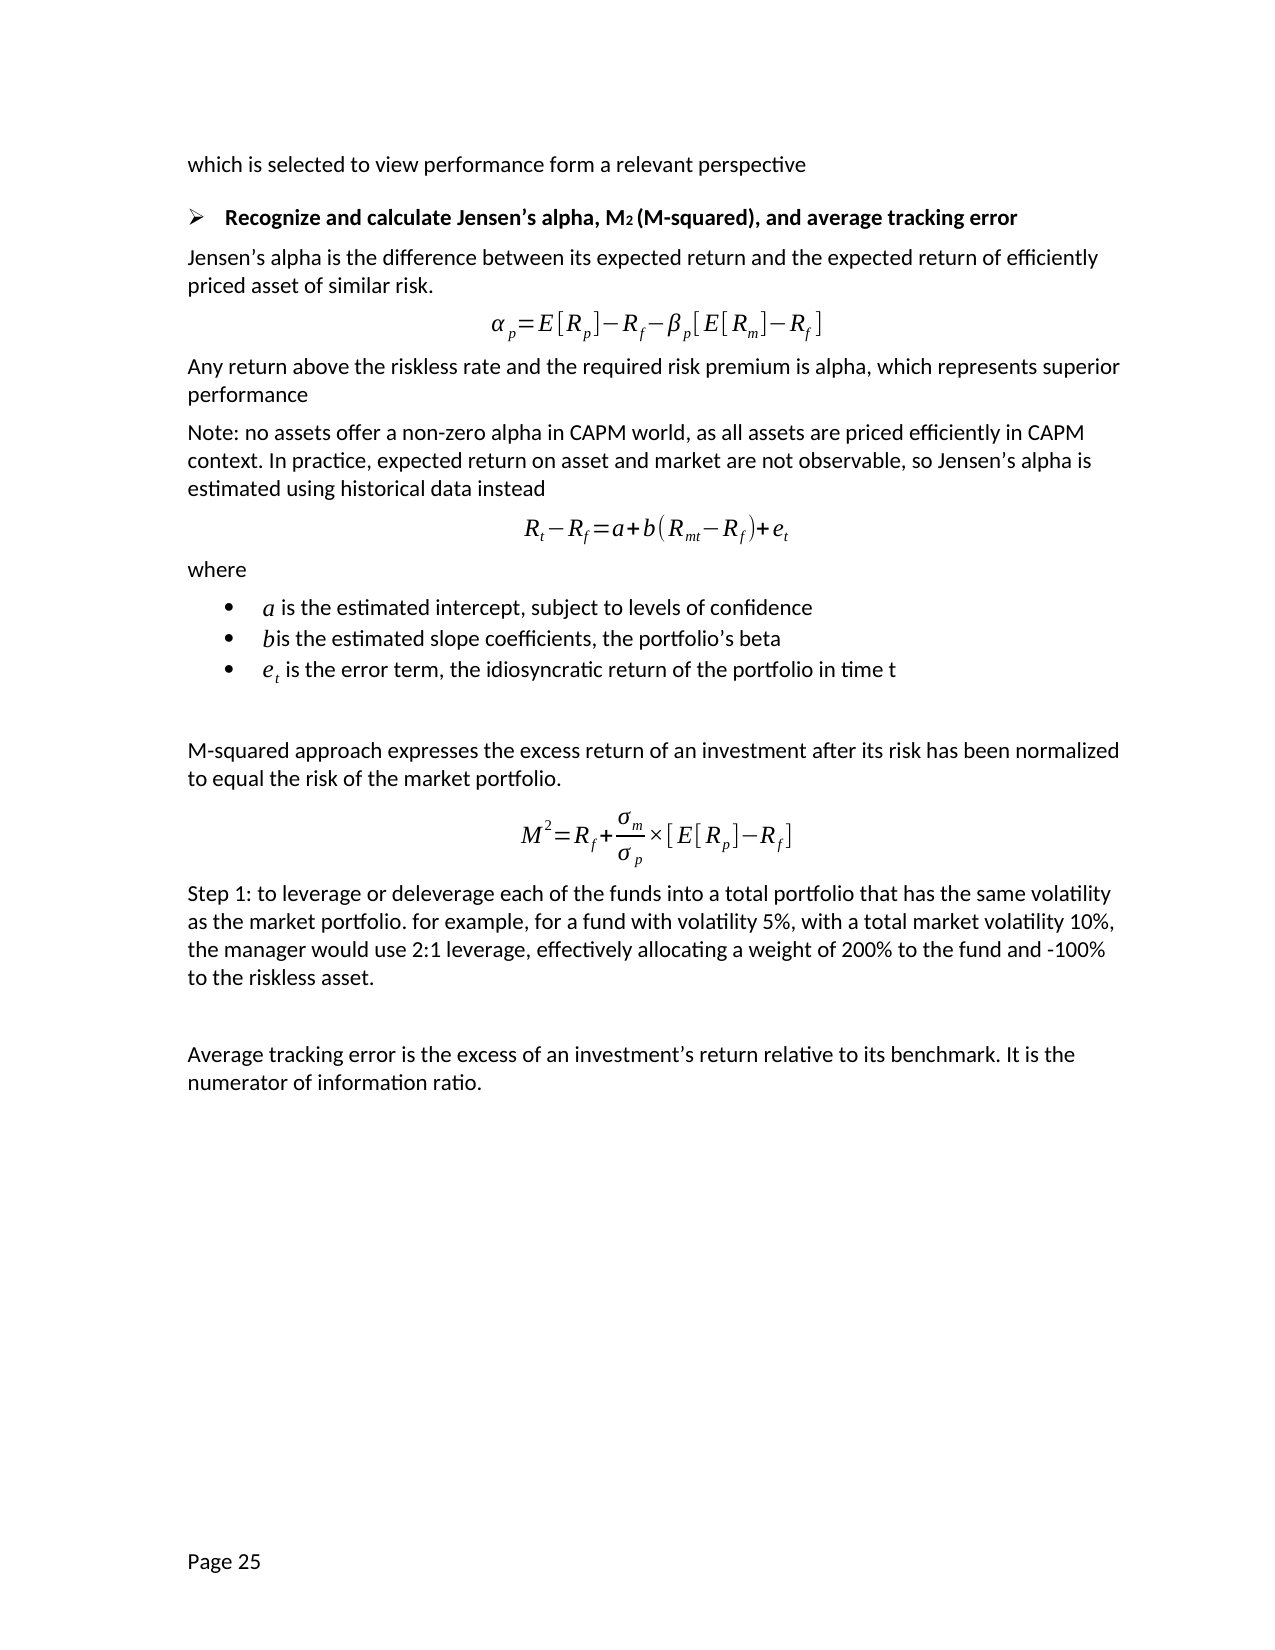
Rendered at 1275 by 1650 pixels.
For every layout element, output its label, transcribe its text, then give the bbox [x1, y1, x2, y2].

subtitle Recognize and calculate Jensen’s alpha, M2 (M-squared), and average tracking error [187, 203, 1125, 231]
text Jensen’s alpha is the difference between its expected return and the expected return of efficiently priced asset of similar risk. [187, 243, 1125, 299]
text Any return above the riskless rate and the required risk premium is alpha, which represents superior performance [187, 352, 1125, 408]
text Average tracking error is the excess of an investment’s return relative to its benchmark. It is the numerator of information ratio. [187, 1040, 1125, 1096]
text Step 1: to leverage or deleverage each of the funds into a total portfolio that has the same volatility as the market portfolio. for example, for a fund with volatility 5%, with a total market volatility 10%, the manager would use 2:1 leverage, effectively allocating a weight of 200% to the fund and -100% to the riskless asset. [187, 879, 1125, 991]
list is the estimated slope coefficients, the portfolio’s beta [225, 624, 1125, 655]
list is the estimated intercept, subject to levels of confidence [225, 593, 1125, 624]
list is the error term, the idiosyncratic return of the portfolio in time t [225, 655, 1125, 687]
text M-squared approach expresses the excess return of an investment after its risk has been normalized to equal the risk of the market portfolio. [187, 736, 1125, 792]
text where [187, 555, 1125, 583]
text Note: no assets offer a non-zero alpha in CAPM world, as all assets are priced efficiently in CAPM context. In practice, expected return on asset and market are not observable, so Jensen’s alpha is estimated using historical data instead [187, 418, 1125, 502]
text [187, 150, 1125, 178]
